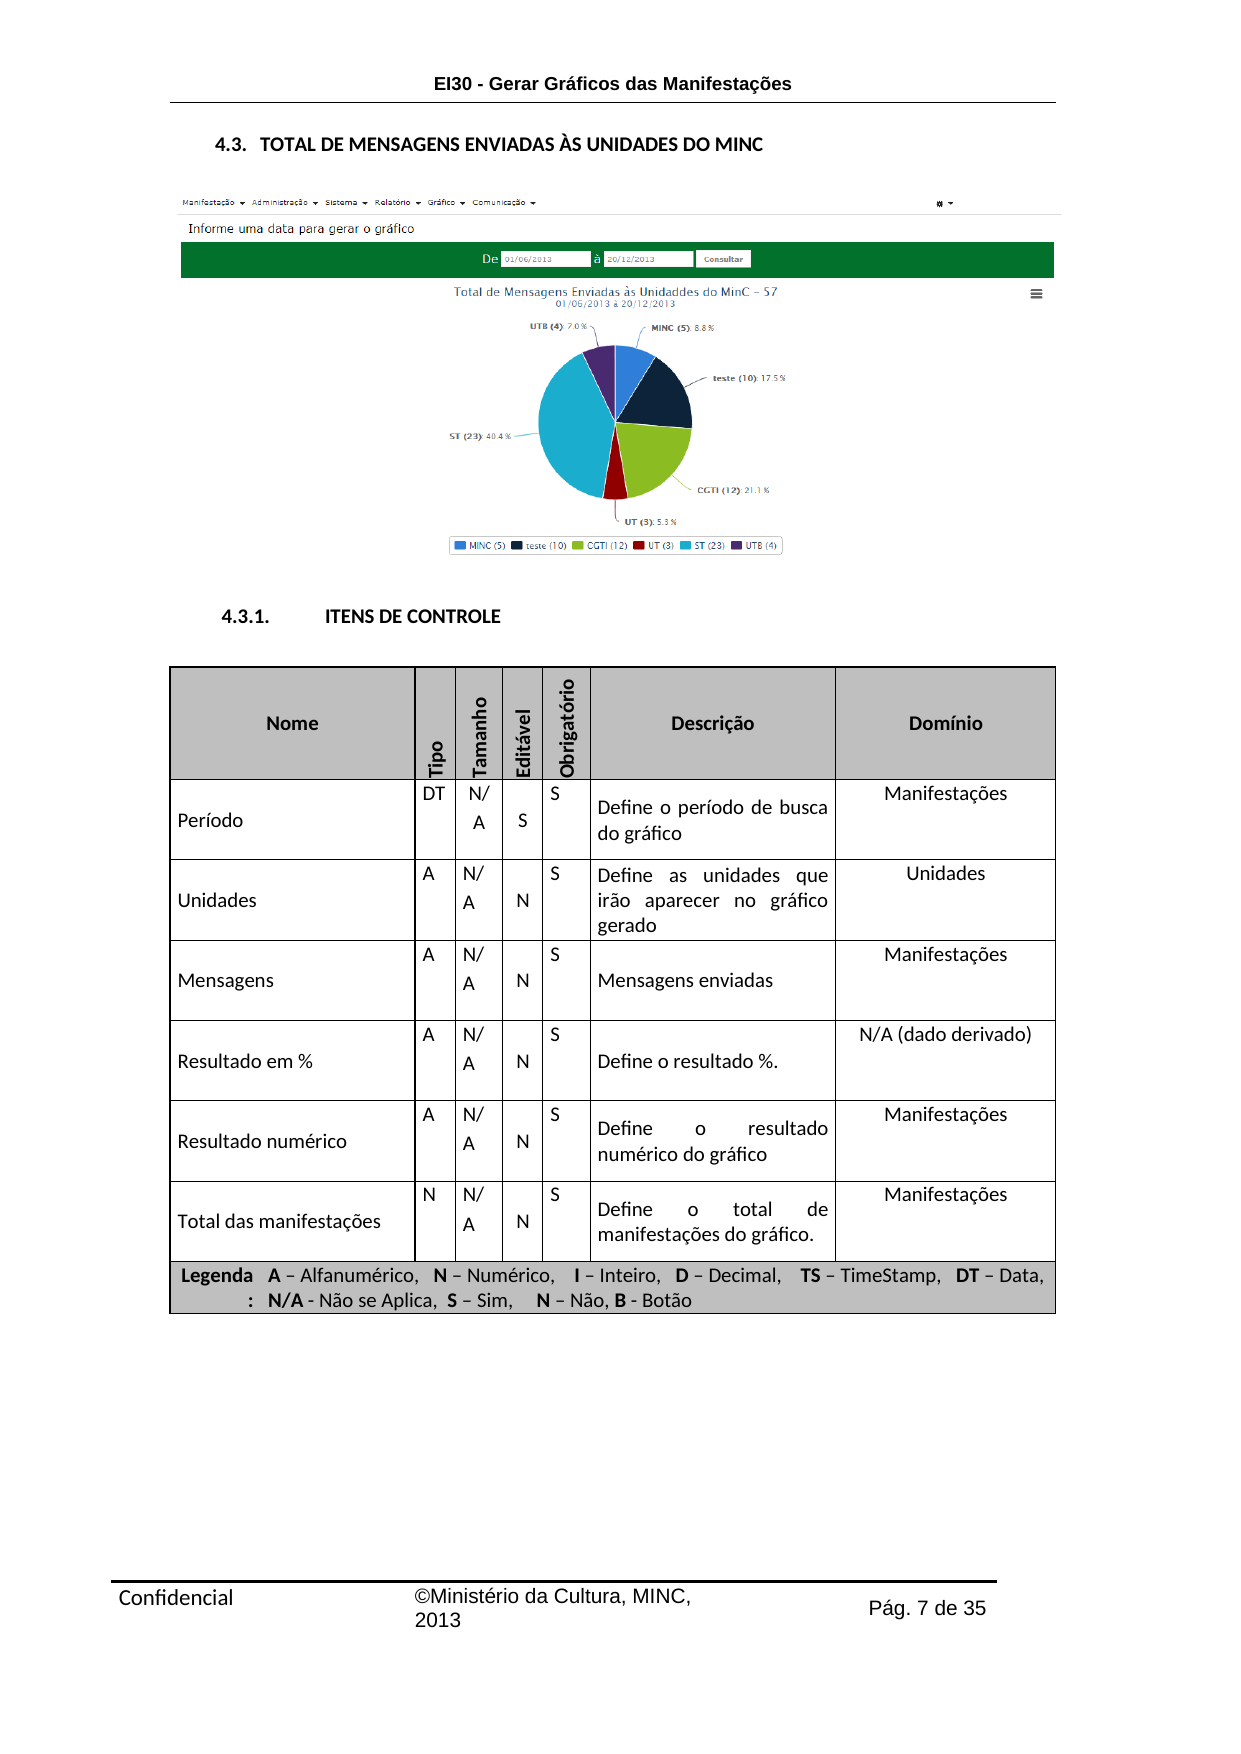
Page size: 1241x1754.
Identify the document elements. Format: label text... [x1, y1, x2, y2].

table_cell Período [171, 780, 414, 859]
table_cell DT [416, 780, 455, 859]
table_cell N [503, 1101, 542, 1181]
table_cell A [416, 860, 455, 940]
table_header Nome [171, 668, 414, 779]
table_cell N/A [456, 1101, 502, 1181]
table_cell A [416, 941, 455, 1020]
table_cell N/A [456, 941, 502, 1020]
table_header Editável [503, 668, 542, 779]
picture [177, 193, 1062, 562]
table_cell A – Alfanumérico, N – Numérico, I – Inteiro, D – Decimal, TS – TimeStamp, DT – Data, N/A - Não se Aplica, S – Sim, N – Não, B - Botão [261, 1262, 1055, 1313]
table_cell N [503, 1021, 542, 1100]
table_cell N [503, 860, 542, 940]
table_cell N/A [456, 1182, 502, 1261]
table_header Descrição [591, 668, 835, 779]
table_header Tipo [416, 668, 455, 779]
table_cell S [543, 1182, 590, 1261]
table_cell N/A (dado derivado) [836, 1021, 1055, 1100]
table_cell N/A [456, 1021, 502, 1100]
table_cell Mensagens [171, 941, 414, 1020]
table_cell N [503, 1182, 542, 1261]
table_cell Define o total de manifestações do gráfico. [591, 1182, 835, 1261]
table_cell S [543, 941, 590, 1020]
subtitle Itens de Controle [221, 603, 1063, 629]
table_cell Define as unidades que irão aparecer no gráfico gerado [591, 860, 835, 940]
table_cell Total das manifestações [171, 1182, 414, 1261]
table_cell Manifestações [836, 780, 1055, 859]
table_cell N [416, 1182, 455, 1261]
table_cell Define o resultado %. [591, 1021, 835, 1100]
table_cell N/A [456, 780, 502, 859]
table_cell Resultado em % [171, 1021, 414, 1100]
subtitle TOTAL DE MENSAGENS ENVIADAS ÀS UNIDADES DO MINC [215, 131, 1063, 156]
table_cell Mensagens enviadas [591, 941, 835, 1020]
table_cell A [416, 1101, 455, 1181]
table_header Obrigatório [543, 668, 590, 779]
table_cell Manifestações [836, 941, 1055, 1020]
table_cell Manifestações [836, 1182, 1055, 1261]
table_cell A [416, 1021, 455, 1100]
table_cell Unidades [836, 860, 1055, 940]
table_header Tamanho [456, 668, 502, 779]
table_cell Manifestações [836, 1101, 1055, 1181]
table_cell Unidades [171, 860, 414, 940]
table_cell S [543, 780, 590, 859]
table_cell N/A [456, 860, 502, 940]
table_cell S [543, 860, 590, 940]
table_cell S [543, 1101, 590, 1181]
table_cell Legenda: [171, 1262, 261, 1313]
table_cell Define o resultado numérico do gráfico [591, 1101, 835, 1181]
table_cell S [503, 780, 542, 859]
table_cell Define o período de busca do gráfico [591, 780, 835, 859]
table_cell N [503, 941, 542, 1020]
table_cell Resultado numérico [171, 1101, 414, 1181]
table_cell S [543, 1021, 590, 1100]
table_header Domínio [836, 668, 1055, 779]
